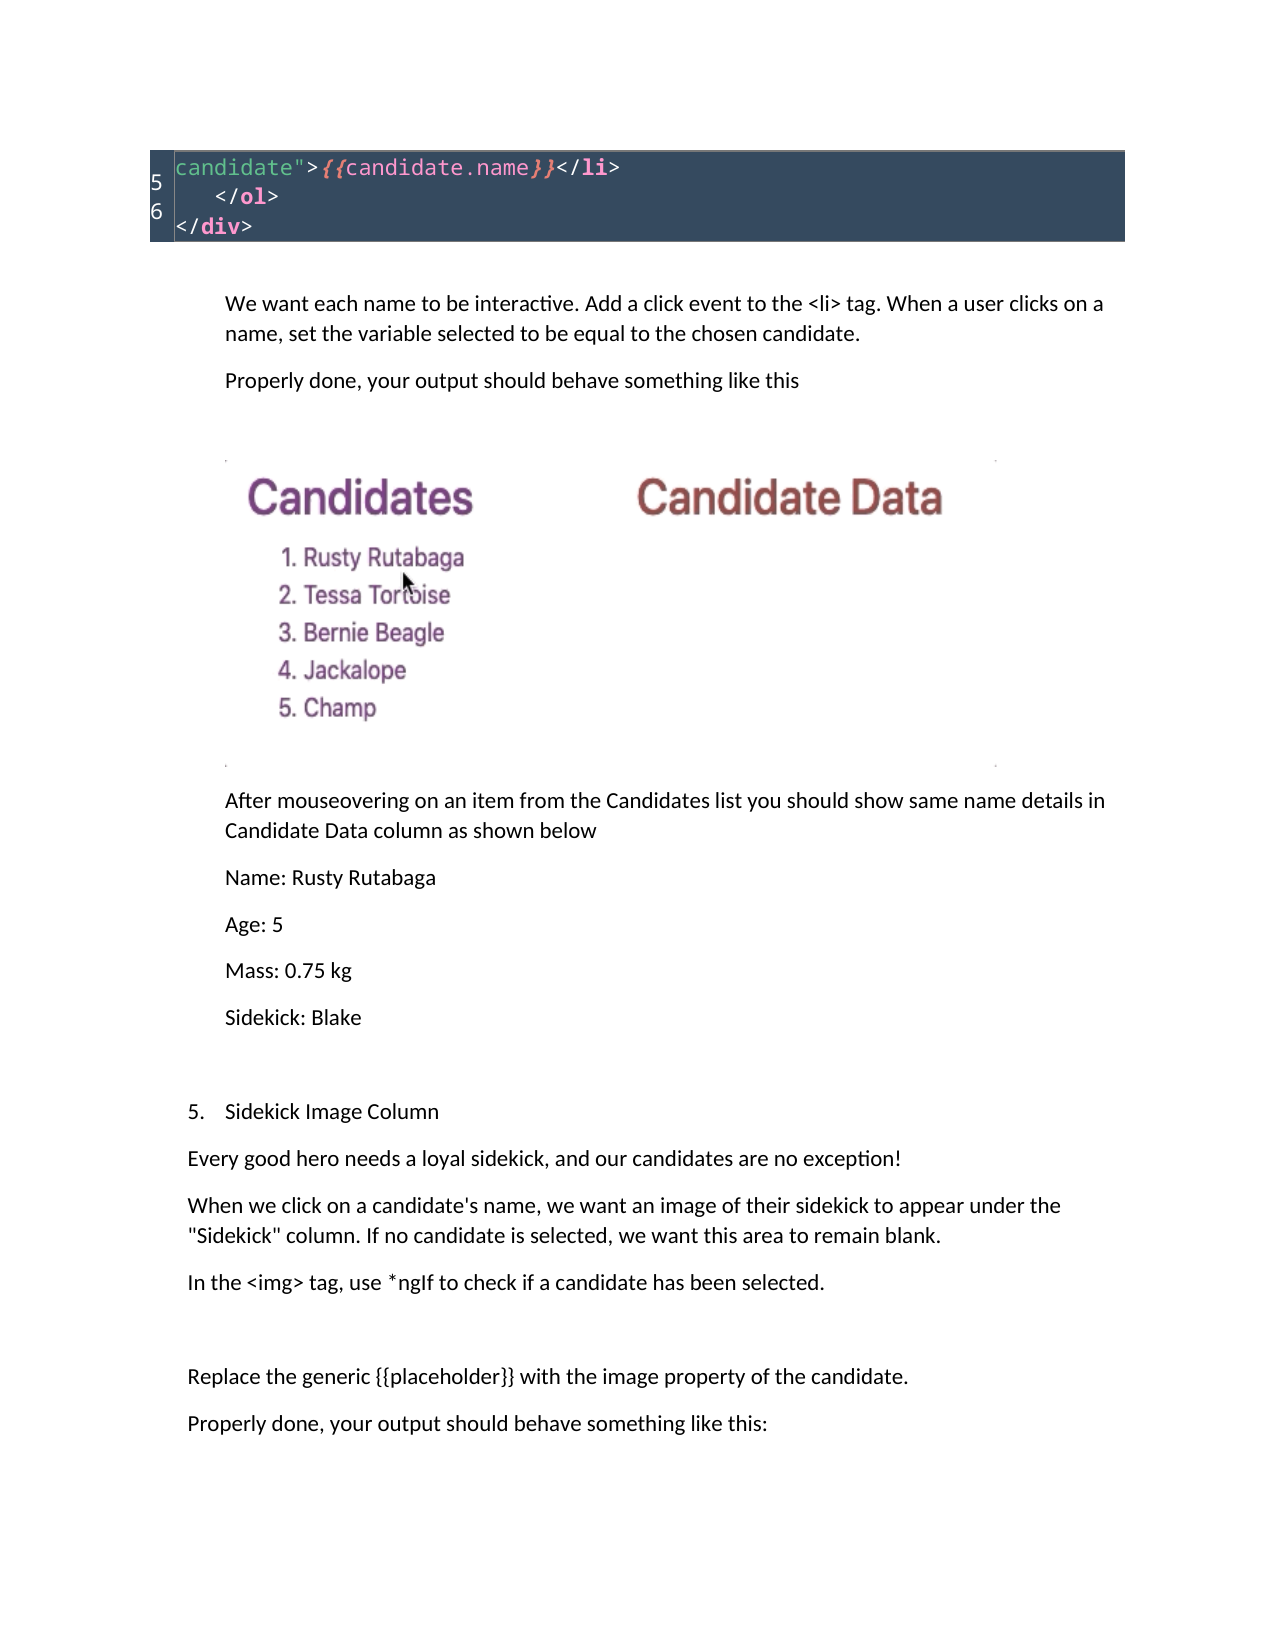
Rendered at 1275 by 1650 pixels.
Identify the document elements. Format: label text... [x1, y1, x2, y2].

text Every good hero needs a loyal sidekick, and our candidates are no exception! [187, 1144, 1125, 1172]
text Properly done, your output should behave something like this [225, 366, 1125, 394]
picture [225, 460, 997, 767]
text Mass: 0.75 kg [225, 957, 1125, 985]
text Name: Rusty Rutabaga [225, 863, 1125, 891]
text Properly done, your output should behave something like this: [187, 1409, 1125, 1437]
text In the <img> tag, use *ngIf to check if a candidate has been selected. [187, 1268, 1125, 1296]
list Sidekick Image Column [187, 1097, 1125, 1125]
text Replace the generic {{placeholder}} with the image property of the candidate. [187, 1362, 1125, 1390]
text Sidekick: Blake [225, 1003, 1125, 1032]
text When we click on a candidate's name, we want an image of their sidekick to appear under the "Sidekick" column. If no candidate is selected, we want this area to remain blank. [187, 1191, 1125, 1249]
table_header 1 2 3 4 5 6 [150, 150, 174, 242]
text After mouseovering on an item from the Candidates list you should show same name details in Candidate Data column as shown below [225, 786, 1125, 844]
text We want each name to be interactive. Add a click event to the <li> tag. When a user clicks on a name, set the variable selected to be equal to the chosen candidate. [225, 289, 1125, 348]
text Age: 5 [225, 910, 1125, 938]
